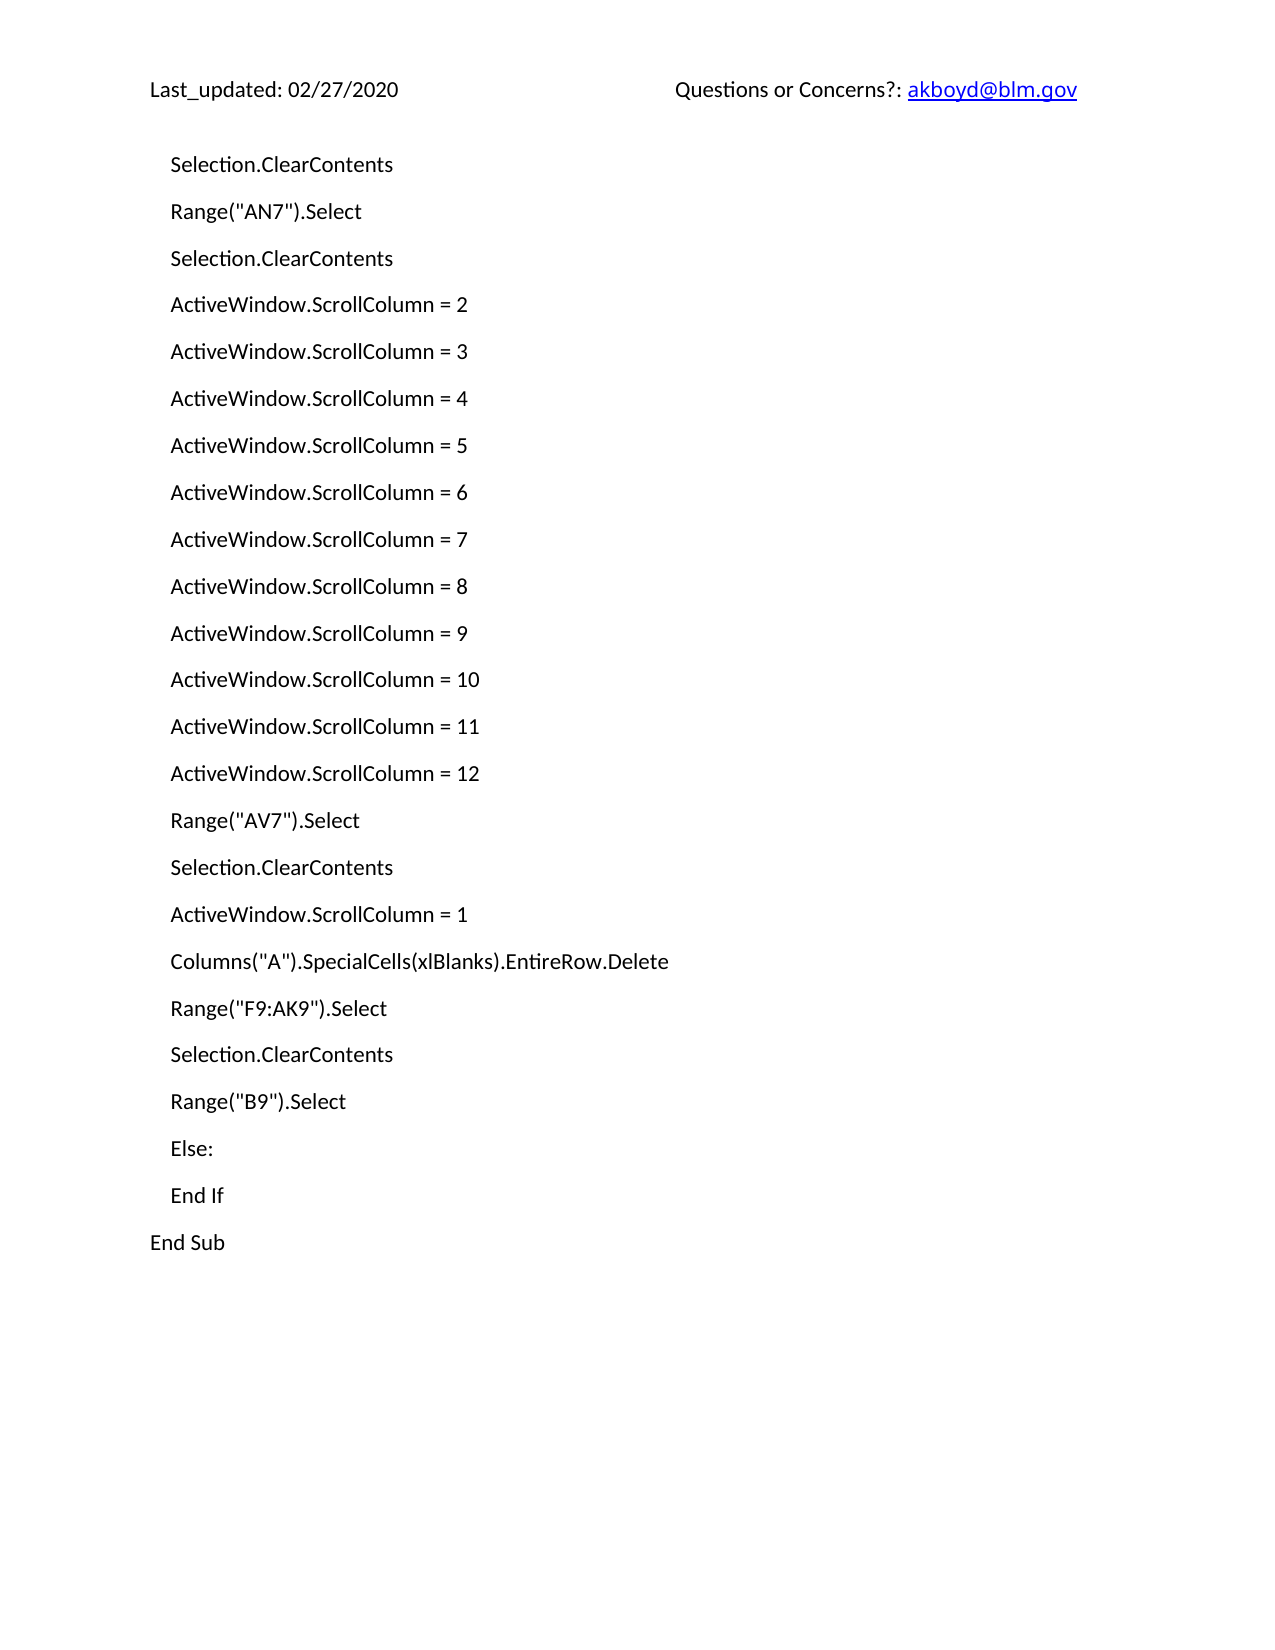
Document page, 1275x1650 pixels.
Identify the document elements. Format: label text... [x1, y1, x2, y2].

text Else: [150, 1134, 1125, 1162]
text Selection.ClearContents [150, 244, 1125, 272]
text ActiveWindow.ScrollColumn = 12 [150, 759, 1125, 787]
text End Sub [150, 1228, 1125, 1256]
text ActiveWindow.ScrollColumn = 8 [150, 572, 1125, 600]
text Range("F9:AK9").Select [150, 994, 1125, 1022]
text ActiveWindow.ScrollColumn = 5 [150, 431, 1125, 459]
text ActiveWindow.ScrollColumn = 7 [150, 525, 1125, 553]
text ActiveWindow.ScrollColumn = 3 [150, 337, 1125, 366]
text Selection.ClearContents [150, 150, 1125, 178]
text Range("AN7").Select [150, 197, 1125, 225]
text ActiveWindow.ScrollColumn = 2 [150, 291, 1125, 319]
text ActiveWindow.ScrollColumn = 1 [150, 900, 1125, 928]
text ActiveWindow.ScrollColumn = 10 [150, 666, 1125, 694]
text ActiveWindow.ScrollColumn = 9 [150, 619, 1125, 647]
text Selection.ClearContents [150, 853, 1125, 881]
text Range("AV7").Select [150, 806, 1125, 834]
text ActiveWindow.ScrollColumn = 4 [150, 384, 1125, 412]
text End If [150, 1181, 1125, 1209]
text ActiveWindow.ScrollColumn = 11 [150, 712, 1125, 741]
text ActiveWindow.ScrollColumn = 6 [150, 478, 1125, 506]
text Range("B9").Select [150, 1087, 1125, 1116]
text Columns("A").SpecialCells(xlBlanks).EntireRow.Delete [150, 947, 1125, 975]
text Selection.ClearContents [150, 1041, 1125, 1069]
